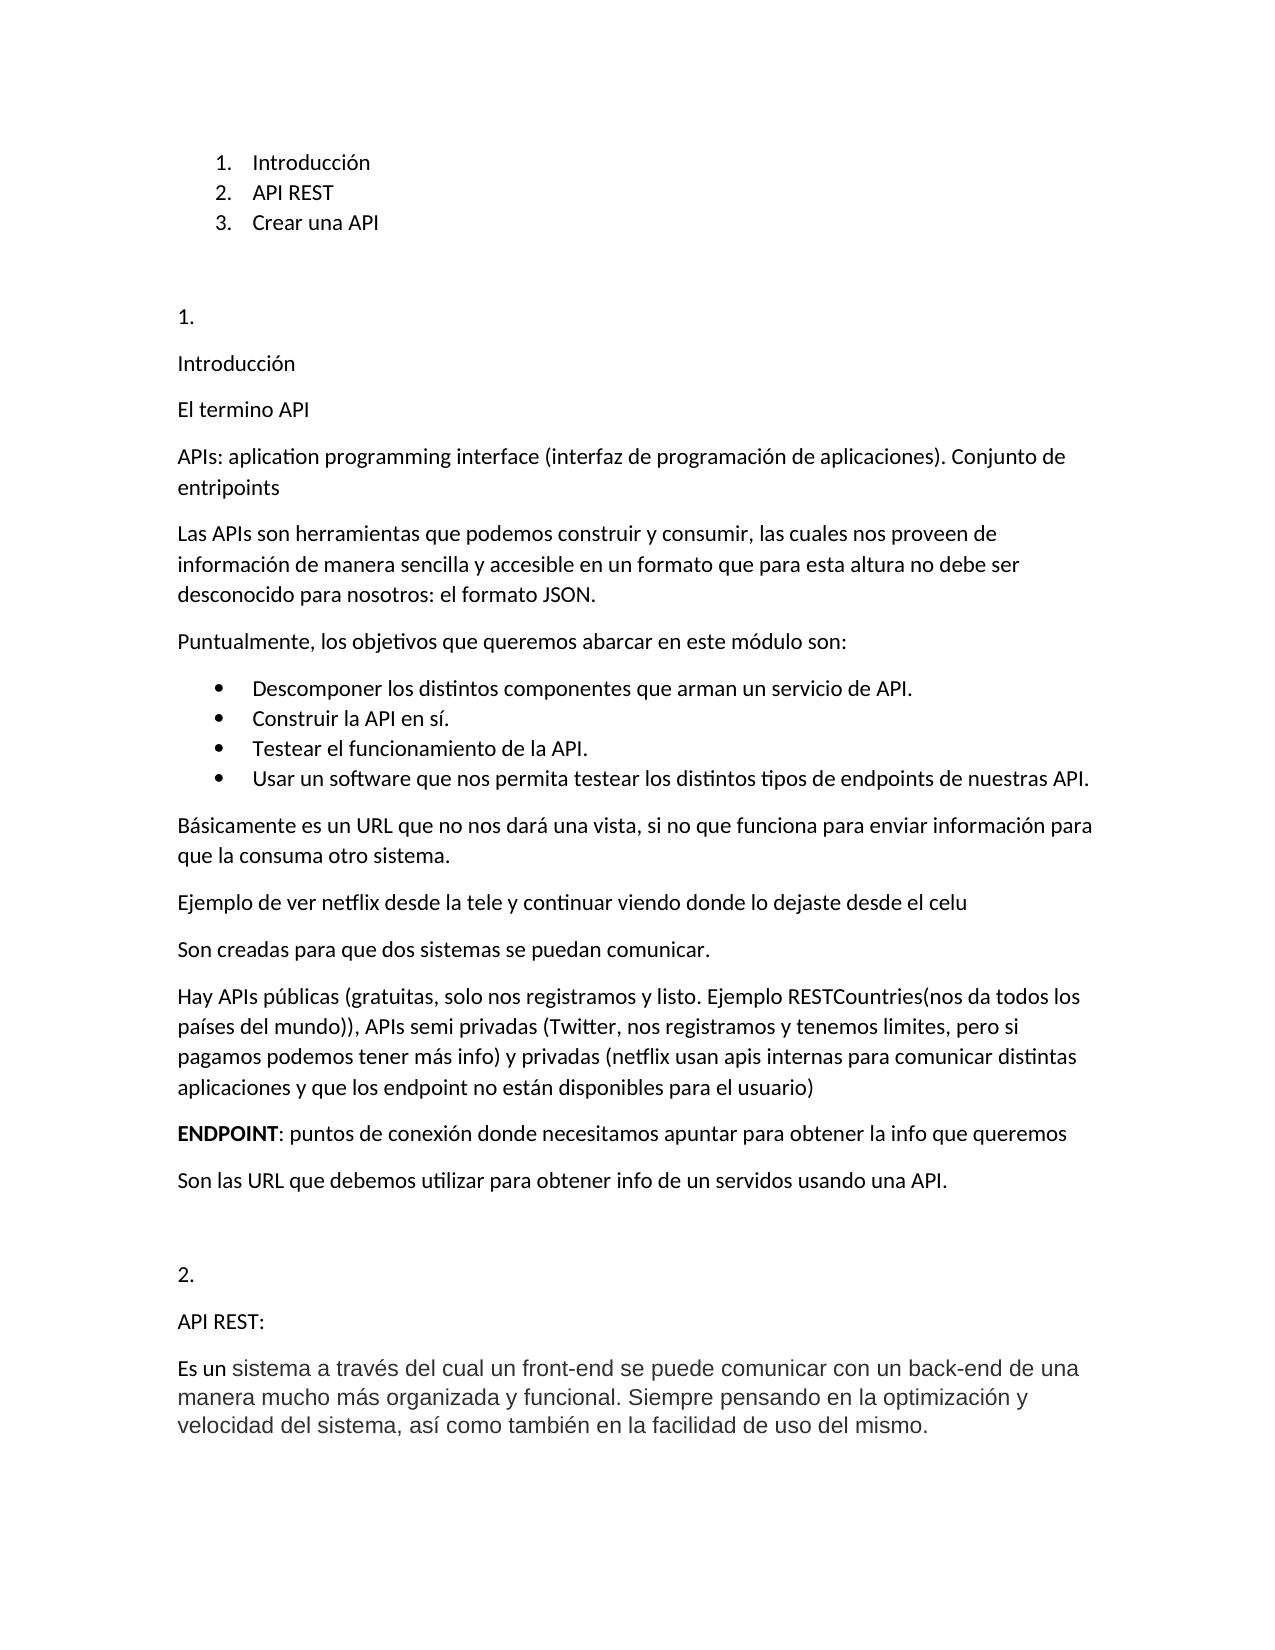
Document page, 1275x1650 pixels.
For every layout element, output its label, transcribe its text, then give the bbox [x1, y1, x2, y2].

text El termino API [177, 396, 1098, 423]
text Hay APIs públicas (gratuitas, solo nos registramos y listo. Ejemplo RESTCountries(nos da todos los países del mundo)), APIs semi privadas (Twitter, nos registramos y tenemos limites, pero si pagamos podemos tener más info) y privadas (netflix usan apis internas para comunicar distintas aplicaciones y que los endpoint no están disponibles para el usuario) [177, 982, 1098, 1101]
text Son las URL que debemos utilizar para obtener info de un servidos usando una API. [177, 1166, 1098, 1194]
text Puntualmente, los objetivos que queremos abarcar en este módulo son: [177, 627, 1098, 655]
text 1. [177, 302, 1098, 330]
text APIs: aplication programming interface (interfaz de programación de aplicaciones). Conjunto de entripoints [177, 442, 1098, 501]
list Crear una API [215, 208, 1098, 236]
text ENDPOINT: puntos de conexión donde necesitamos apuntar para obtener la info que queremos [177, 1119, 1098, 1147]
list Usar un software que nos permita testear los distintos tipos de endpoints de nuestras API. [215, 764, 1098, 792]
text API REST: [177, 1307, 1098, 1335]
list Introducción [215, 148, 1098, 176]
text Es un sistema a través del cual un front-end se puede comunicar con un back-end de una manera mucho más organizada y funcional. Siempre pensando en la optimización y velocidad del sistema, así como también en la facilidad de uso del mismo. [177, 1354, 1098, 1439]
text Introducción [177, 349, 1098, 377]
list API REST [215, 178, 1098, 206]
list Construir la API en sí. [215, 704, 1098, 732]
text Básicamente es un URL que no nos dará una vista, si no que funciona para enviar información para que la consuma otro sistema. [177, 811, 1098, 869]
text Las APIs son herramientas que podemos construir y consumir, las cuales nos proveen de información de manera sencilla y accesible en un formato que para esta altura no debe ser desconocido para nosotros: el formato JSON. [177, 519, 1098, 608]
text 2. [177, 1260, 1098, 1288]
list Testear el funcionamiento de la API. [215, 734, 1098, 762]
list Descomponer los distintos componentes que arman un servicio de API. [215, 674, 1098, 702]
text Son creadas para que dos sistemas se puedan comunicar. [177, 935, 1098, 963]
text Ejemplo de ver netflix desde la tele y continuar viendo donde lo dejaste desde el celu [177, 888, 1098, 916]
